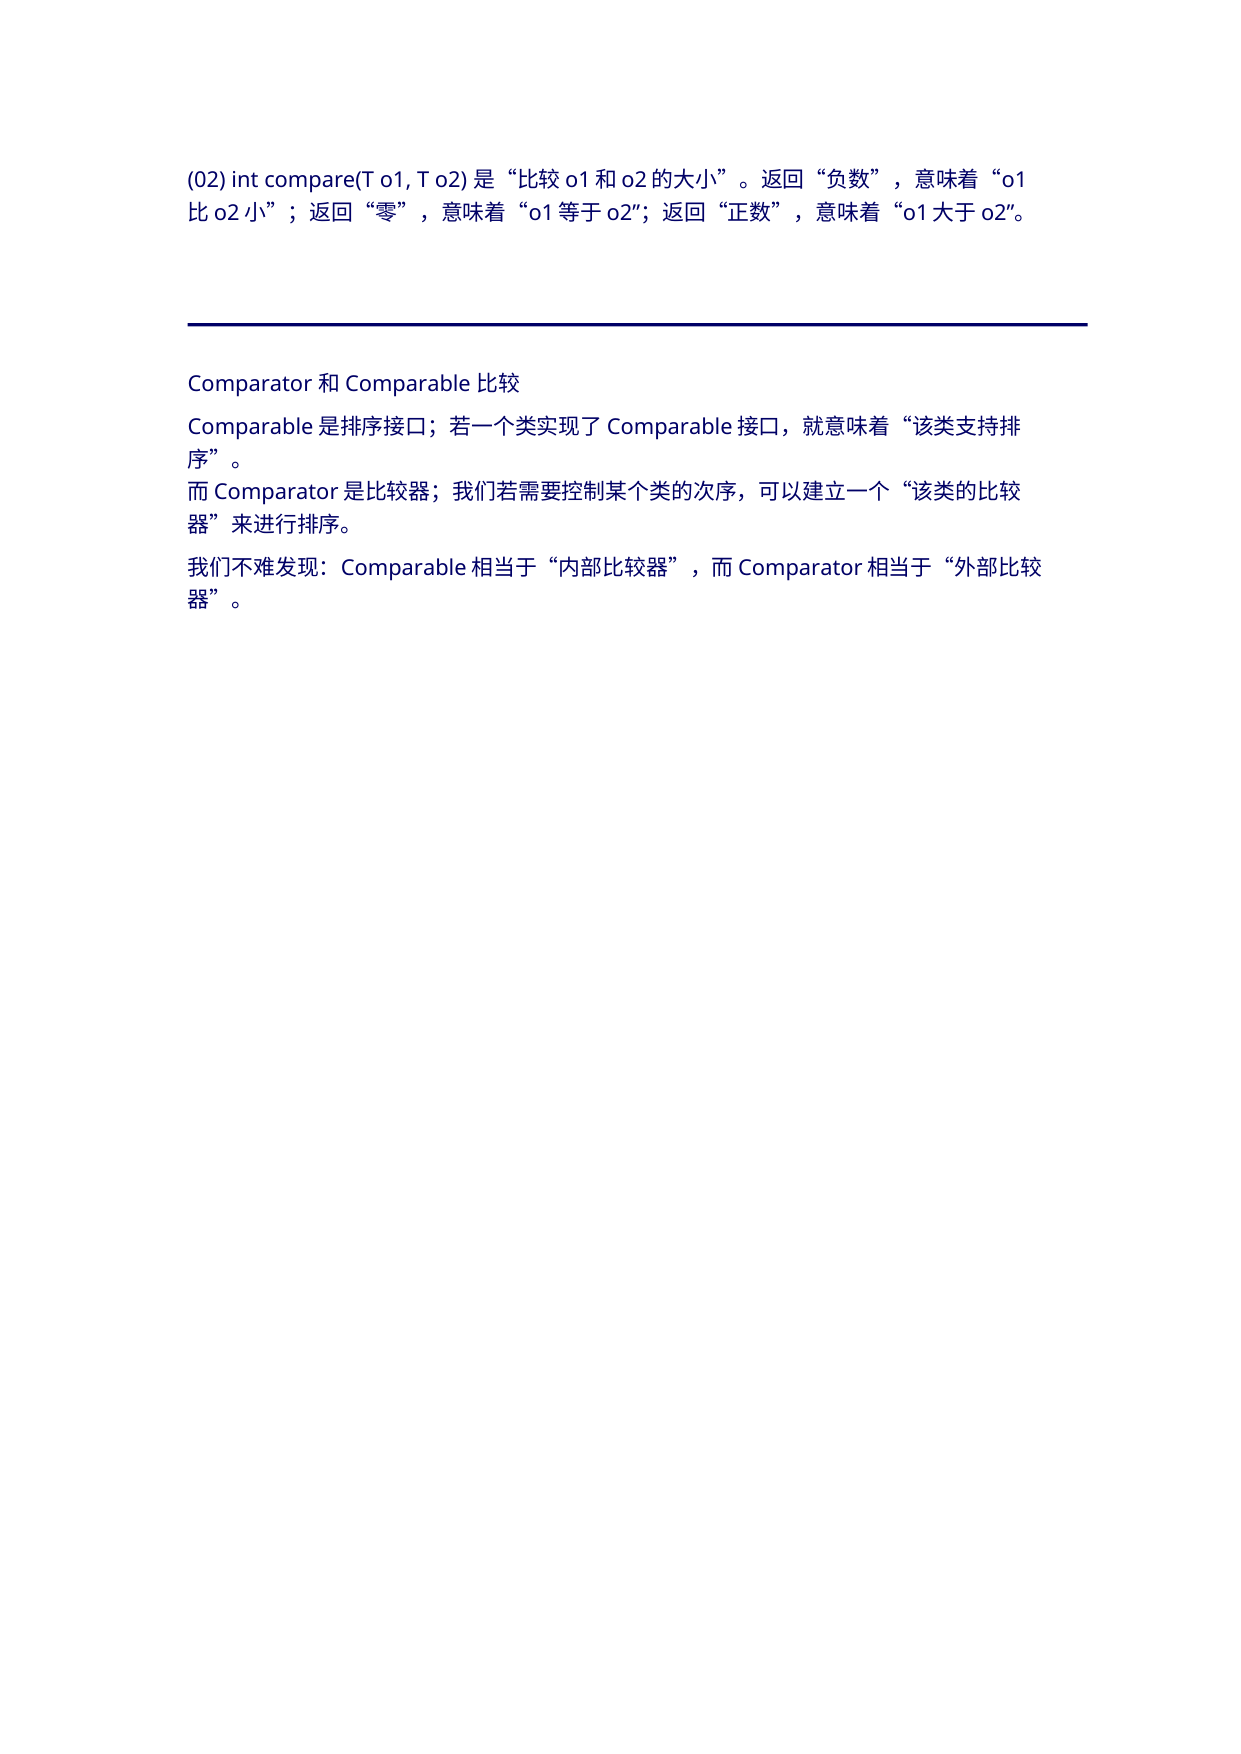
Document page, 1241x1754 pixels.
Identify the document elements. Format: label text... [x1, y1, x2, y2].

text 我们不难发现：Comparable相当于“内部比较器”，而Comparator相当于“外部比较器”。 [187, 549, 1053, 614]
text Comparable是排序接口；若一个类实现了Comparable接口，就意味着“该类支持排序”。 而Comparator是比较器；我们若需要控制某个类的次序，可以建立一个“该类的比较器”来进行排序。 [187, 409, 1053, 539]
text (02) int compare(T o1, T o2) 是“比较o1和o2的大小”。返回“负数”，意味着“o1比o2小”；返回“零”，意味着“o1等于o2”；返回“正数”，意味着“o1大于o2”。 [187, 162, 1053, 227]
text Comparator 和 Comparable 比较 [187, 366, 1053, 399]
